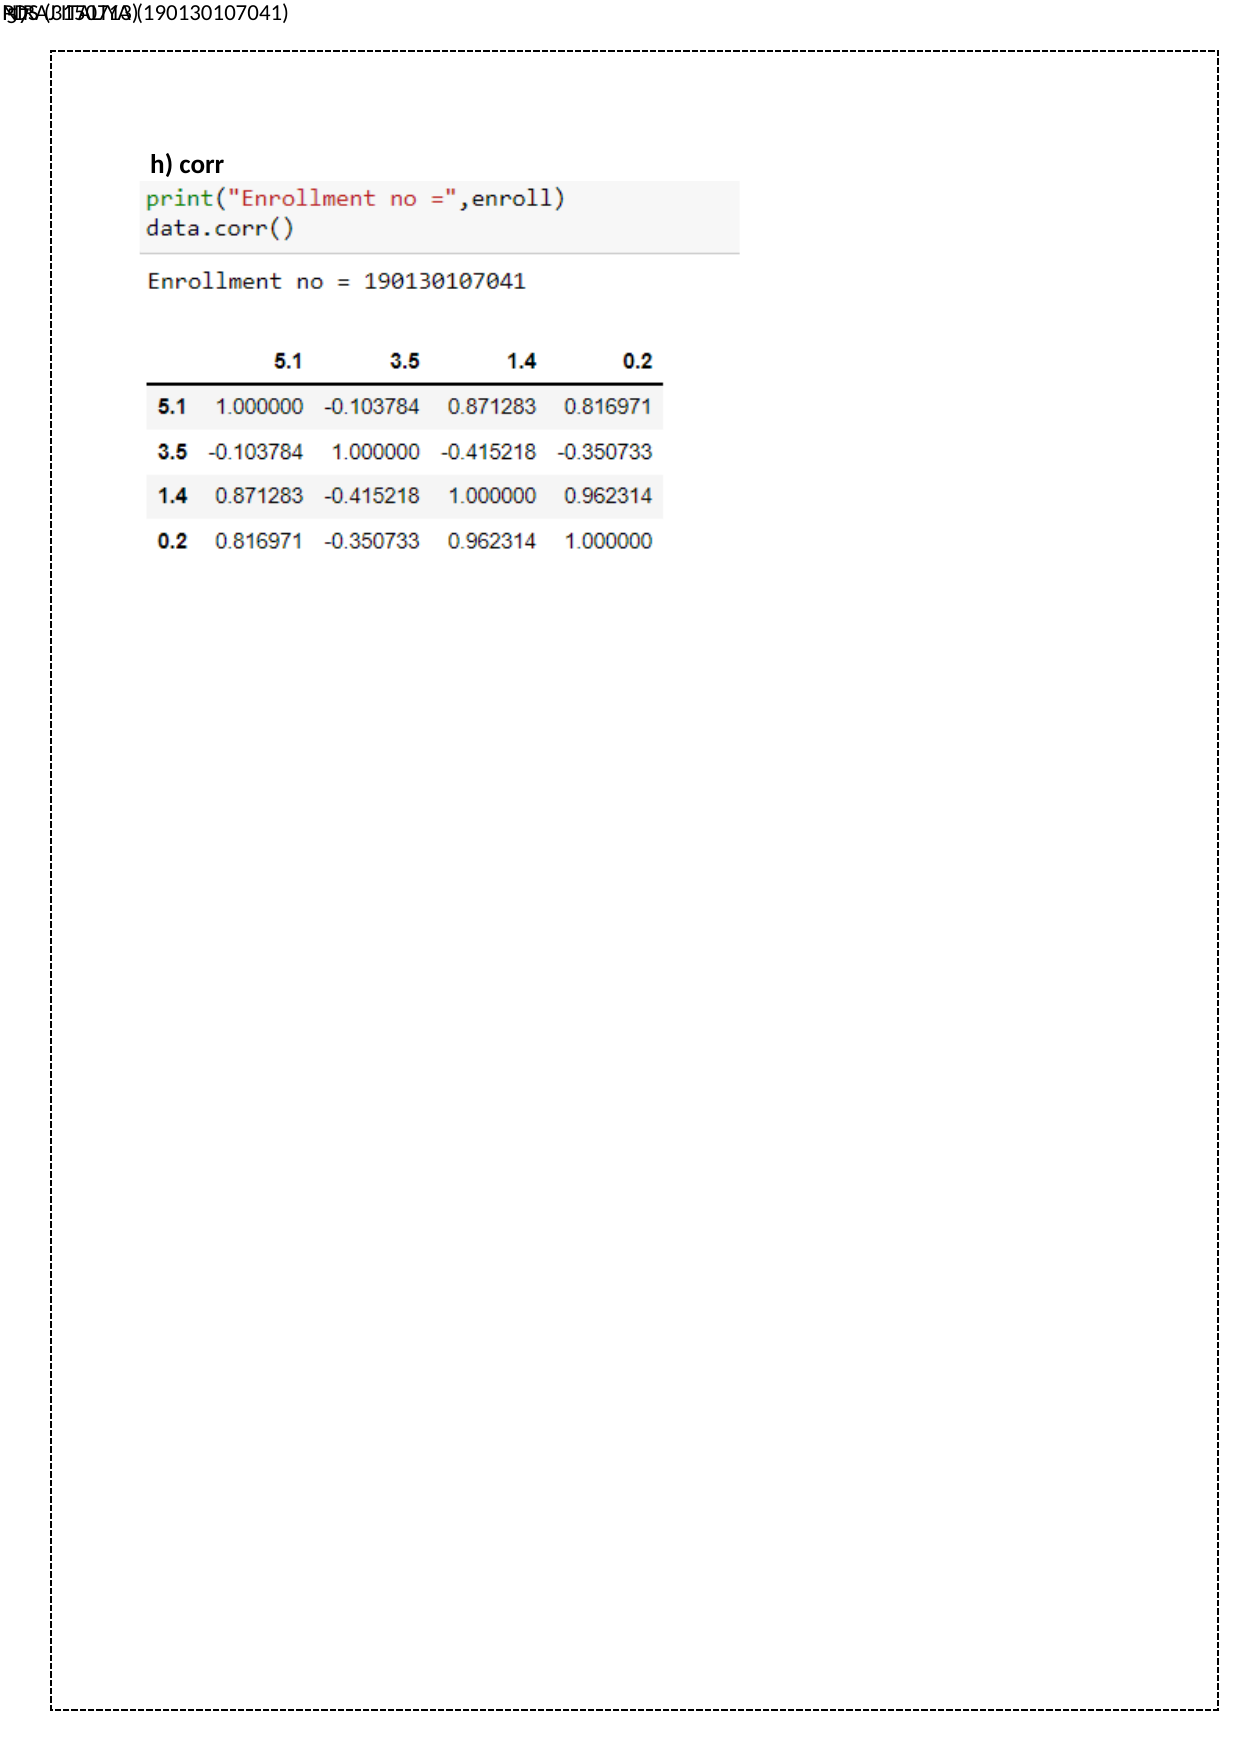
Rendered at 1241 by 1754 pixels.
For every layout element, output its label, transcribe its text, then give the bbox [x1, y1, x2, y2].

picture [139, 181, 740, 566]
list corr [150, 148, 1219, 181]
